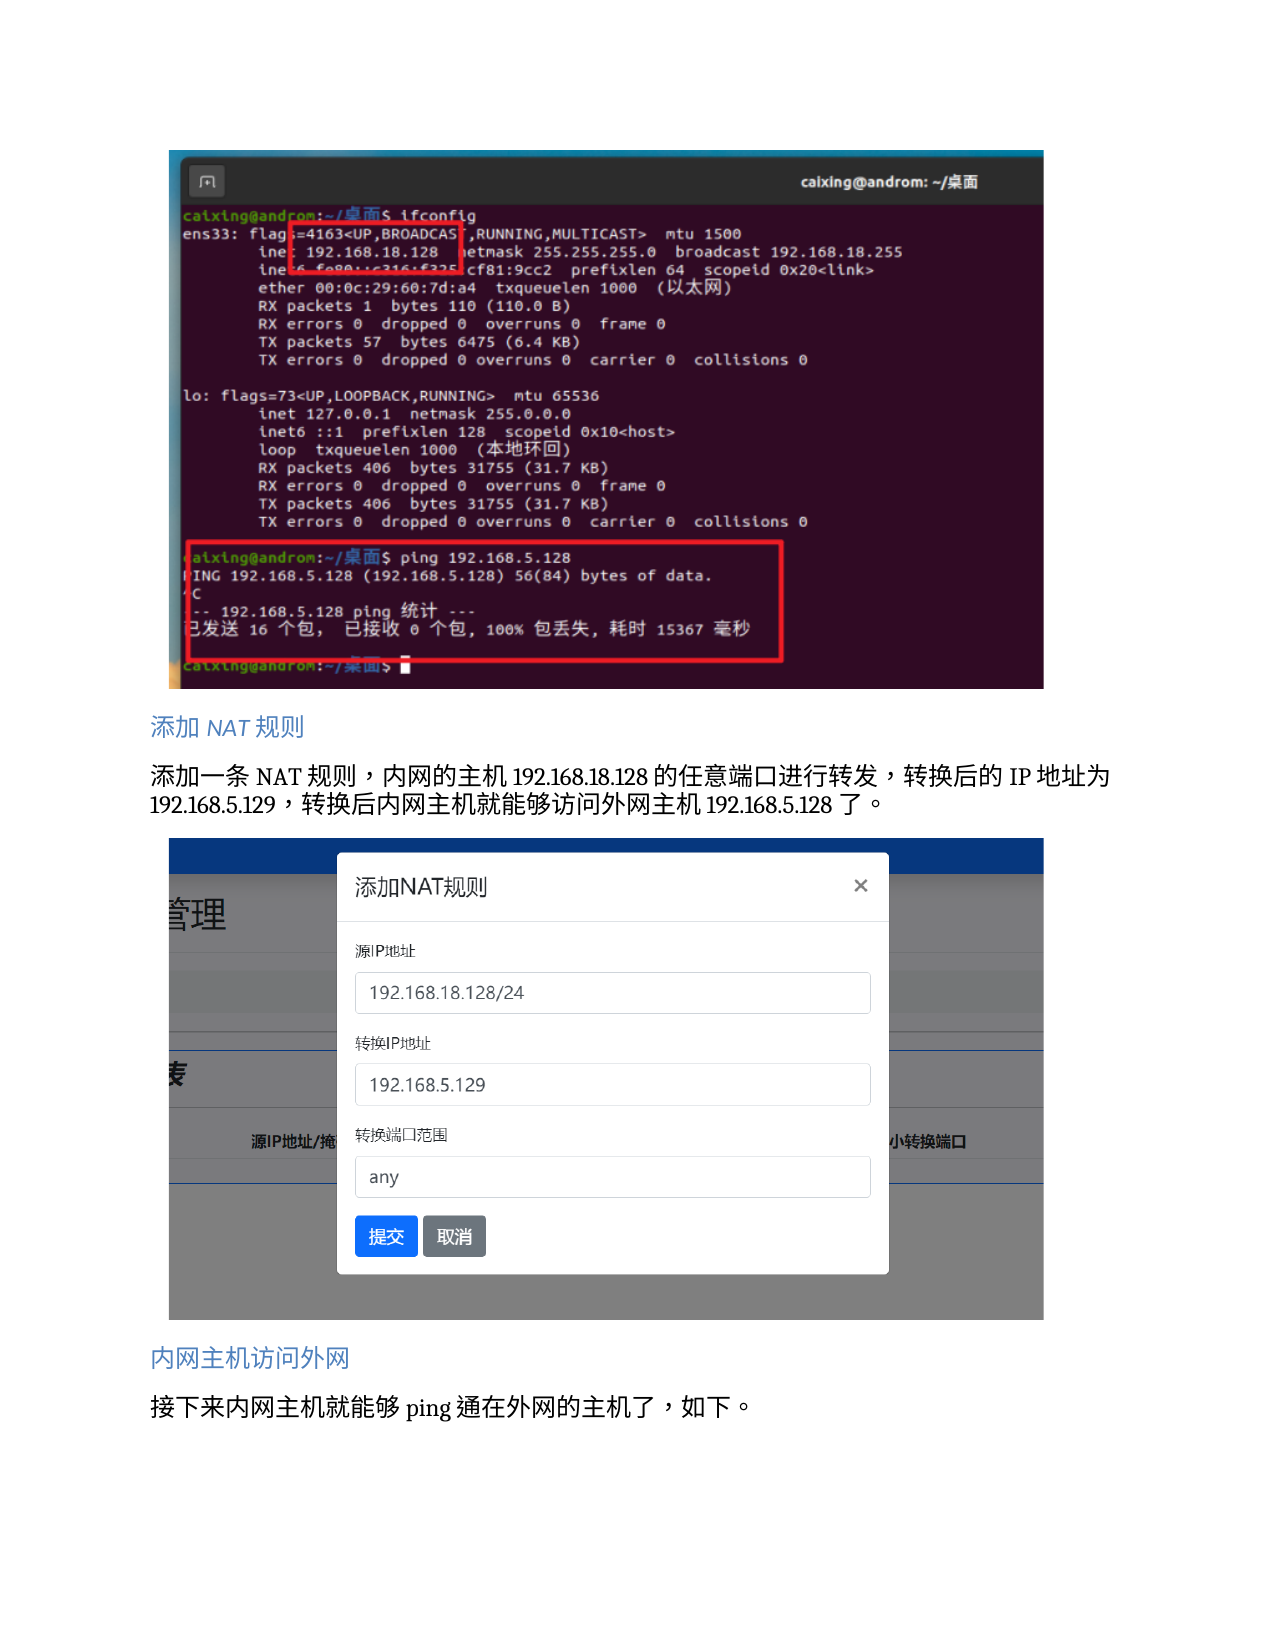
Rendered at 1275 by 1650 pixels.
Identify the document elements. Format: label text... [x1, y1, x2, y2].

text 添加一条 NAT 规则，内网的主机 192.168.18.128 的任意端口进行转发，转换后的 IP 地址为 192.168.5.129，转换后内网主机就能够访问外网主机 192.168.5.128 了。 [150, 763, 1125, 820]
picture [168, 150, 1044, 689]
text 接下来内网主机就能够 ping 通在外网的主机了，如下。 [150, 1393, 1125, 1422]
picture [168, 838, 1044, 1320]
subtitle 内网主机访问外网 [150, 1341, 1125, 1375]
subtitle 添加 NAT 规则 [150, 710, 1125, 744]
